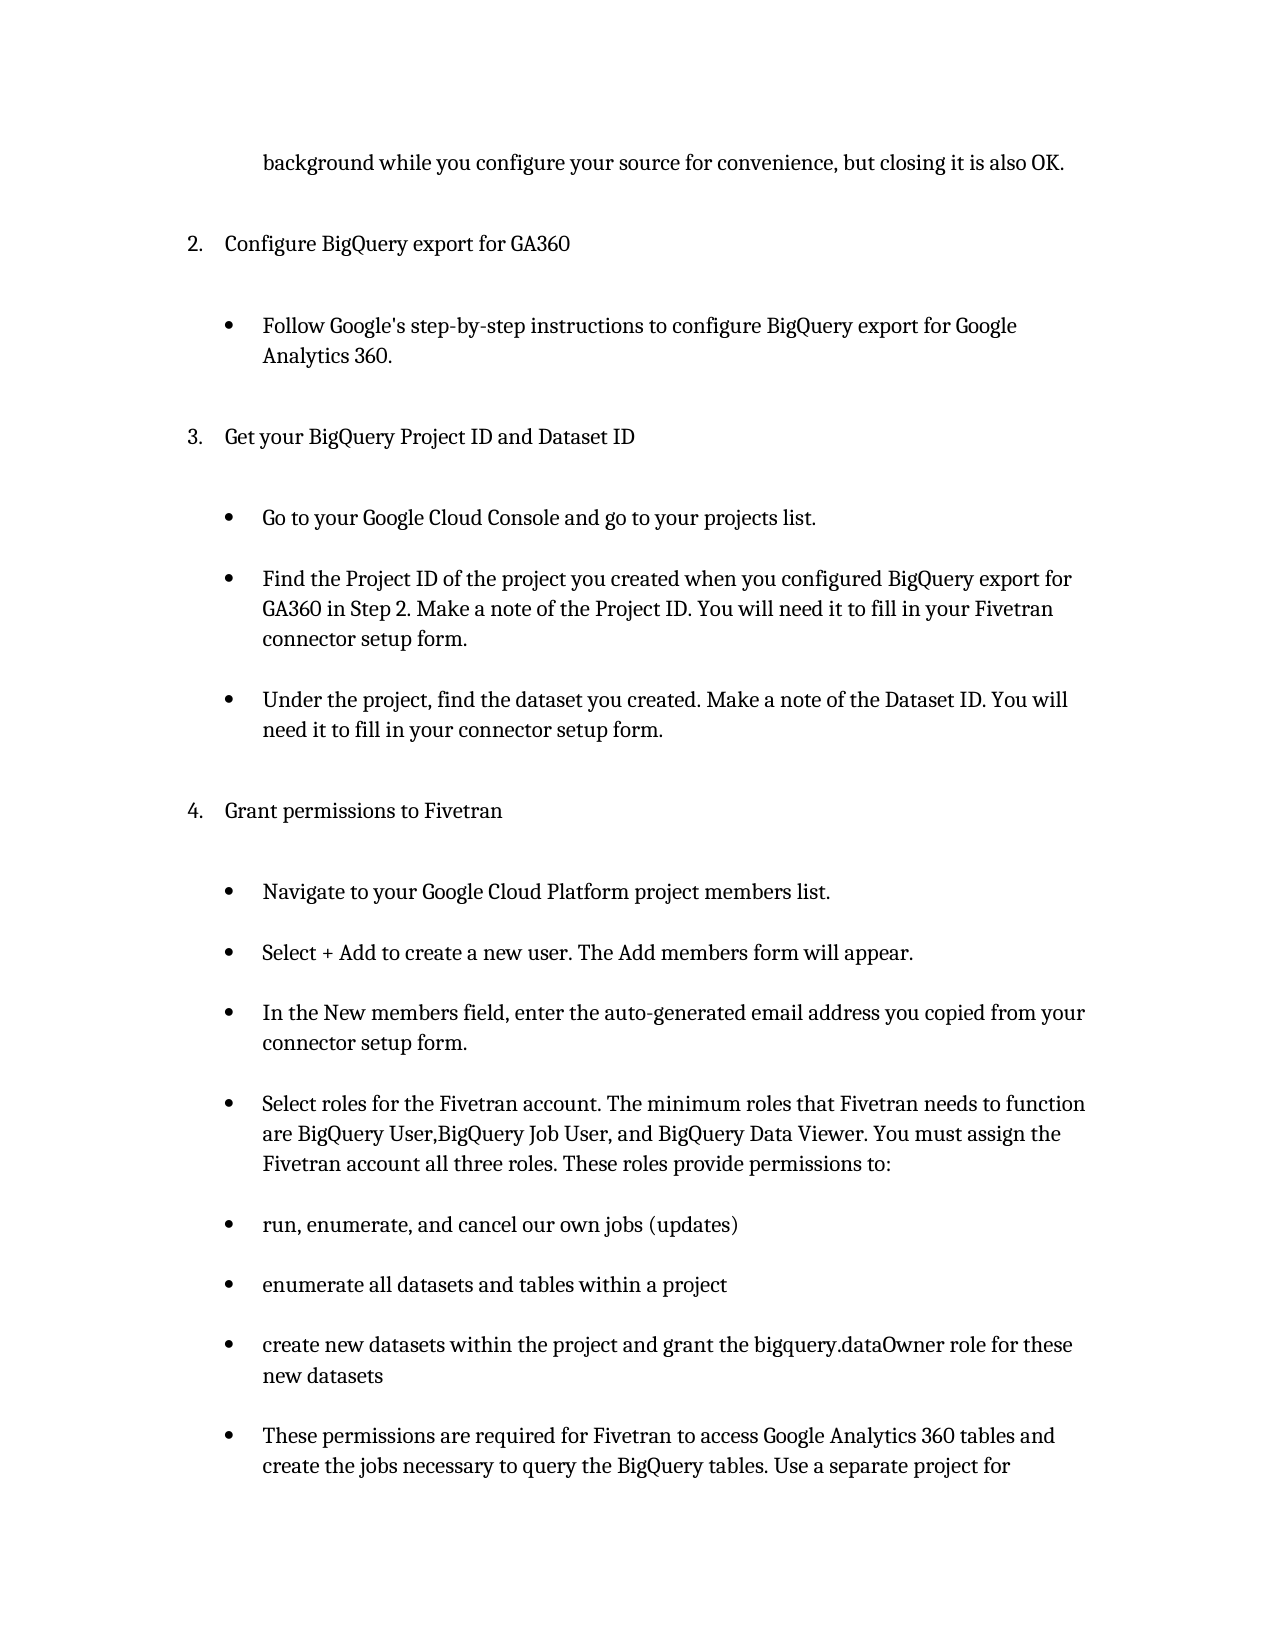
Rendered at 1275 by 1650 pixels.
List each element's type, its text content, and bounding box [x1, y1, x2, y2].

list create new datasets within the project and grant the bigquery.dataOwner role for these new datasets [225, 1332, 1087, 1419]
list Get your BigQuery Project ID and Dataset ID [187, 424, 1087, 481]
list Follow Google's step-by-step instructions to configure BigQuery export for Google Analytics 360. [225, 312, 1087, 399]
list Select + Add to create a new user. The Add members form will appear. [225, 939, 1087, 996]
list Select roles for the Fivetran account. The minimum roles that Fivetran needs to function are BigQuery User,BigQuery Job User, and BigQuery Data Viewer. You must assign the Fivetran account all three roles. These roles provide permissions to: [225, 1091, 1087, 1208]
list In the New members field, enter the auto-generated email address you copied from your connector setup form. [225, 1000, 1087, 1087]
list Configure BigQuery export for GA360 [187, 231, 1087, 288]
list Grant permissions to Fivetran [187, 798, 1087, 854]
list Find the Project ID of the project you created when you configured BigQuery export for GA360 in Step 2. Make a note of the Project ID. You will need it to fill in your Fivetran connector setup form. [225, 566, 1087, 683]
list enumerate all datasets and tables within a project [225, 1272, 1087, 1328]
list Go to your Google Cloud Console and go to your projects list. [225, 505, 1087, 562]
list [225, 1423, 1087, 1479]
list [225, 150, 1087, 207]
list run, enumerate, and cancel our own jobs (updates) [225, 1211, 1087, 1268]
list Navigate to your Google Cloud Platform project members list. [225, 879, 1087, 936]
list Under the project, find the dataset you created. Make a note of the Dataset ID. You will need it to fill in your connector setup form. [225, 686, 1087, 773]
